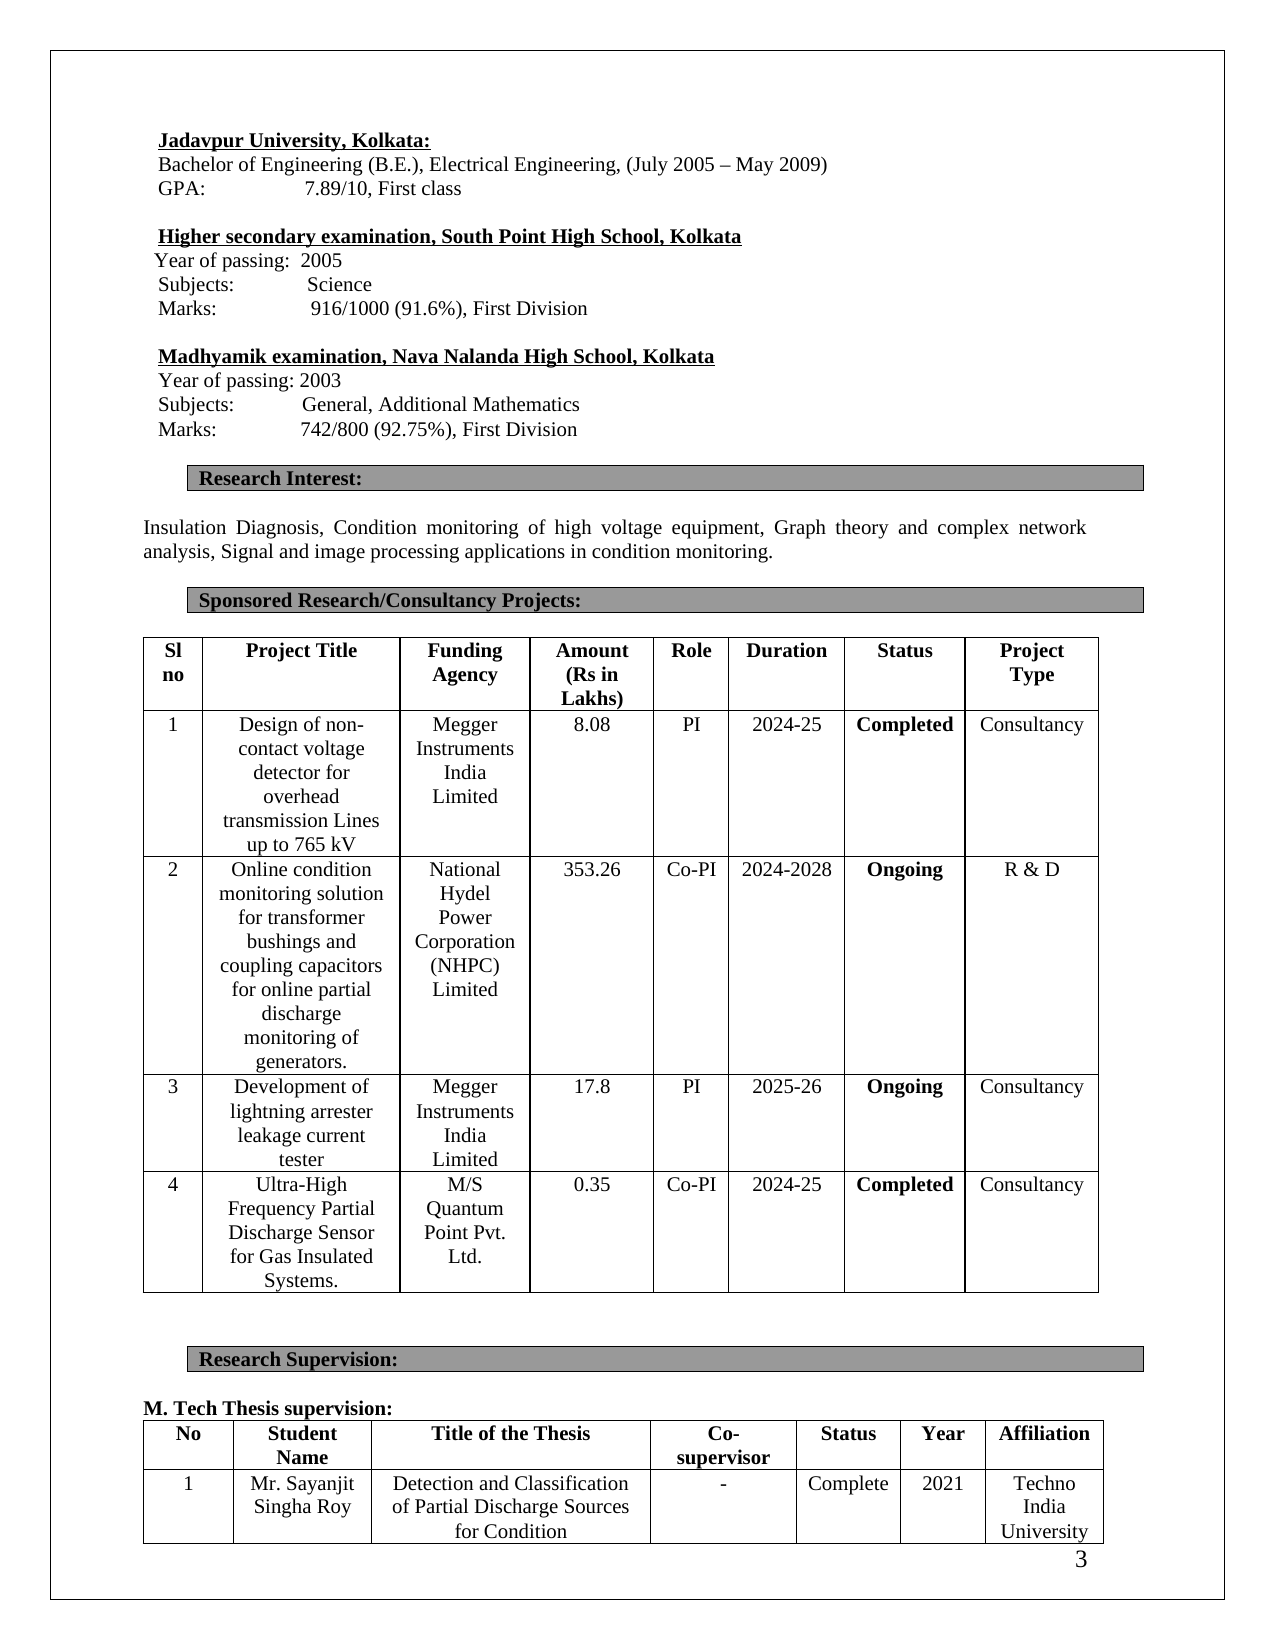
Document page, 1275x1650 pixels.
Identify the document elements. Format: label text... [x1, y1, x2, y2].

table_cell Ongoing [845, 1075, 964, 1171]
table_cell 0.35 [531, 1172, 653, 1292]
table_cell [986, 1470, 1103, 1543]
text Higher secondary examination, South Point High School, Kolkata [158, 224, 1087, 248]
table_cell Ultra-High Frequency Partial Discharge Sensor for Gas Insulated Systems. [203, 1172, 399, 1292]
table_cell - [651, 1470, 796, 1543]
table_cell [372, 1470, 650, 1543]
table_cell PI [654, 711, 728, 856]
text GPA: 7.89/10, First class [158, 176, 1087, 200]
table_cell PI [654, 1075, 728, 1171]
table_cell 2 [144, 857, 202, 1073]
text Marks: 742/800 (92.75%), First Division [158, 416, 1087, 441]
table_cell Co-PI [654, 1172, 728, 1292]
table_cell M/S Quantum Point Pvt. Ltd. [401, 1172, 529, 1292]
text Jadavpur University, Kolkata: [158, 128, 1087, 152]
table_cell 8.08 [531, 711, 653, 856]
table_cell 17.8 [531, 1075, 653, 1171]
table_cell Consultancy [966, 1172, 1098, 1292]
text M. Tech Thesis supervision: [143, 1396, 1087, 1420]
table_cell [234, 1470, 371, 1543]
table_cell R & D [966, 857, 1098, 1073]
table_header Co-supervisor [651, 1421, 796, 1469]
table_header Duration [729, 638, 844, 710]
table_header Title of the Thesis [372, 1421, 650, 1469]
text Year of passing: 2005 [143, 248, 1087, 272]
table_cell 1 [144, 1470, 233, 1543]
table_cell 2024-2028 [729, 857, 844, 1073]
table_cell Complete [797, 1470, 900, 1543]
table_header Year [901, 1421, 985, 1469]
table_cell Megger Instruments India Limited [401, 1075, 529, 1171]
table_cell Design of non-contact voltage detector for overhead transmission Lines up to 765 kV [203, 711, 399, 856]
table_cell Development of lightning arrester leakage current tester [203, 1075, 399, 1171]
table_cell Completed [845, 711, 964, 856]
table_cell Co-PI [654, 857, 728, 1073]
table_header Status [797, 1421, 900, 1469]
table_cell Completed [845, 1172, 964, 1292]
table_header Student Name [234, 1421, 371, 1469]
table_header Research Supervision: [188, 1347, 1143, 1371]
text Madhyamik examination, Nava Nalanda High School, Kolkata [158, 344, 1087, 368]
table_header Sponsored Research/Consultancy Projects: [188, 588, 1143, 612]
table_cell Online condition monitoring solution for transformer bushings and coupling capacitors for online partial discharge monitoring of generators. [203, 857, 399, 1073]
text Insulation Diagnosis, Condition monitoring of high voltage equipment, Graph theory and complex network analysis, Signal and image processing applications in condition monitoring. [143, 515, 1087, 563]
text Subjects: Science [158, 272, 1087, 296]
table_cell 2021 [901, 1470, 985, 1543]
table_cell 3 [144, 1075, 202, 1171]
table_cell 2024-25 [729, 1172, 844, 1292]
text Subjects: General, Additional Mathematics [158, 392, 1087, 416]
table_cell Consultancy [966, 1075, 1098, 1171]
table_header Affiliation [986, 1421, 1103, 1469]
table_header No [144, 1421, 233, 1469]
table_header Project Type [966, 638, 1098, 710]
table_header Sl no [144, 638, 202, 710]
table_cell 2024-25 [729, 711, 844, 856]
table_cell 353.26 [531, 857, 653, 1073]
table_header Status [845, 638, 964, 710]
text Year of passing: 2003 [158, 368, 1087, 392]
table_cell 4 [144, 1172, 202, 1292]
table_header Role [654, 638, 728, 710]
text Bachelor of Engineering (B.E.), Electrical Engineering, (July 2005 – May 2009) [158, 152, 1087, 176]
table_header Funding Agency [401, 638, 529, 710]
table_header Amount (Rs in Lakhs) [531, 638, 653, 710]
table_header Project Title [203, 638, 399, 710]
table_cell Megger Instruments India Limited [401, 711, 529, 856]
table_header Research Interest: [188, 466, 1143, 490]
table_cell 1 [144, 711, 202, 856]
table_cell 2025-26 [729, 1075, 844, 1171]
table_cell Consultancy [966, 711, 1098, 856]
table_cell Ongoing [845, 857, 964, 1073]
text Marks: 916/1000 (91.6%), First Division [158, 296, 1087, 320]
table_cell National Hydel Power Corporation (NHPC) Limited [401, 857, 529, 1073]
